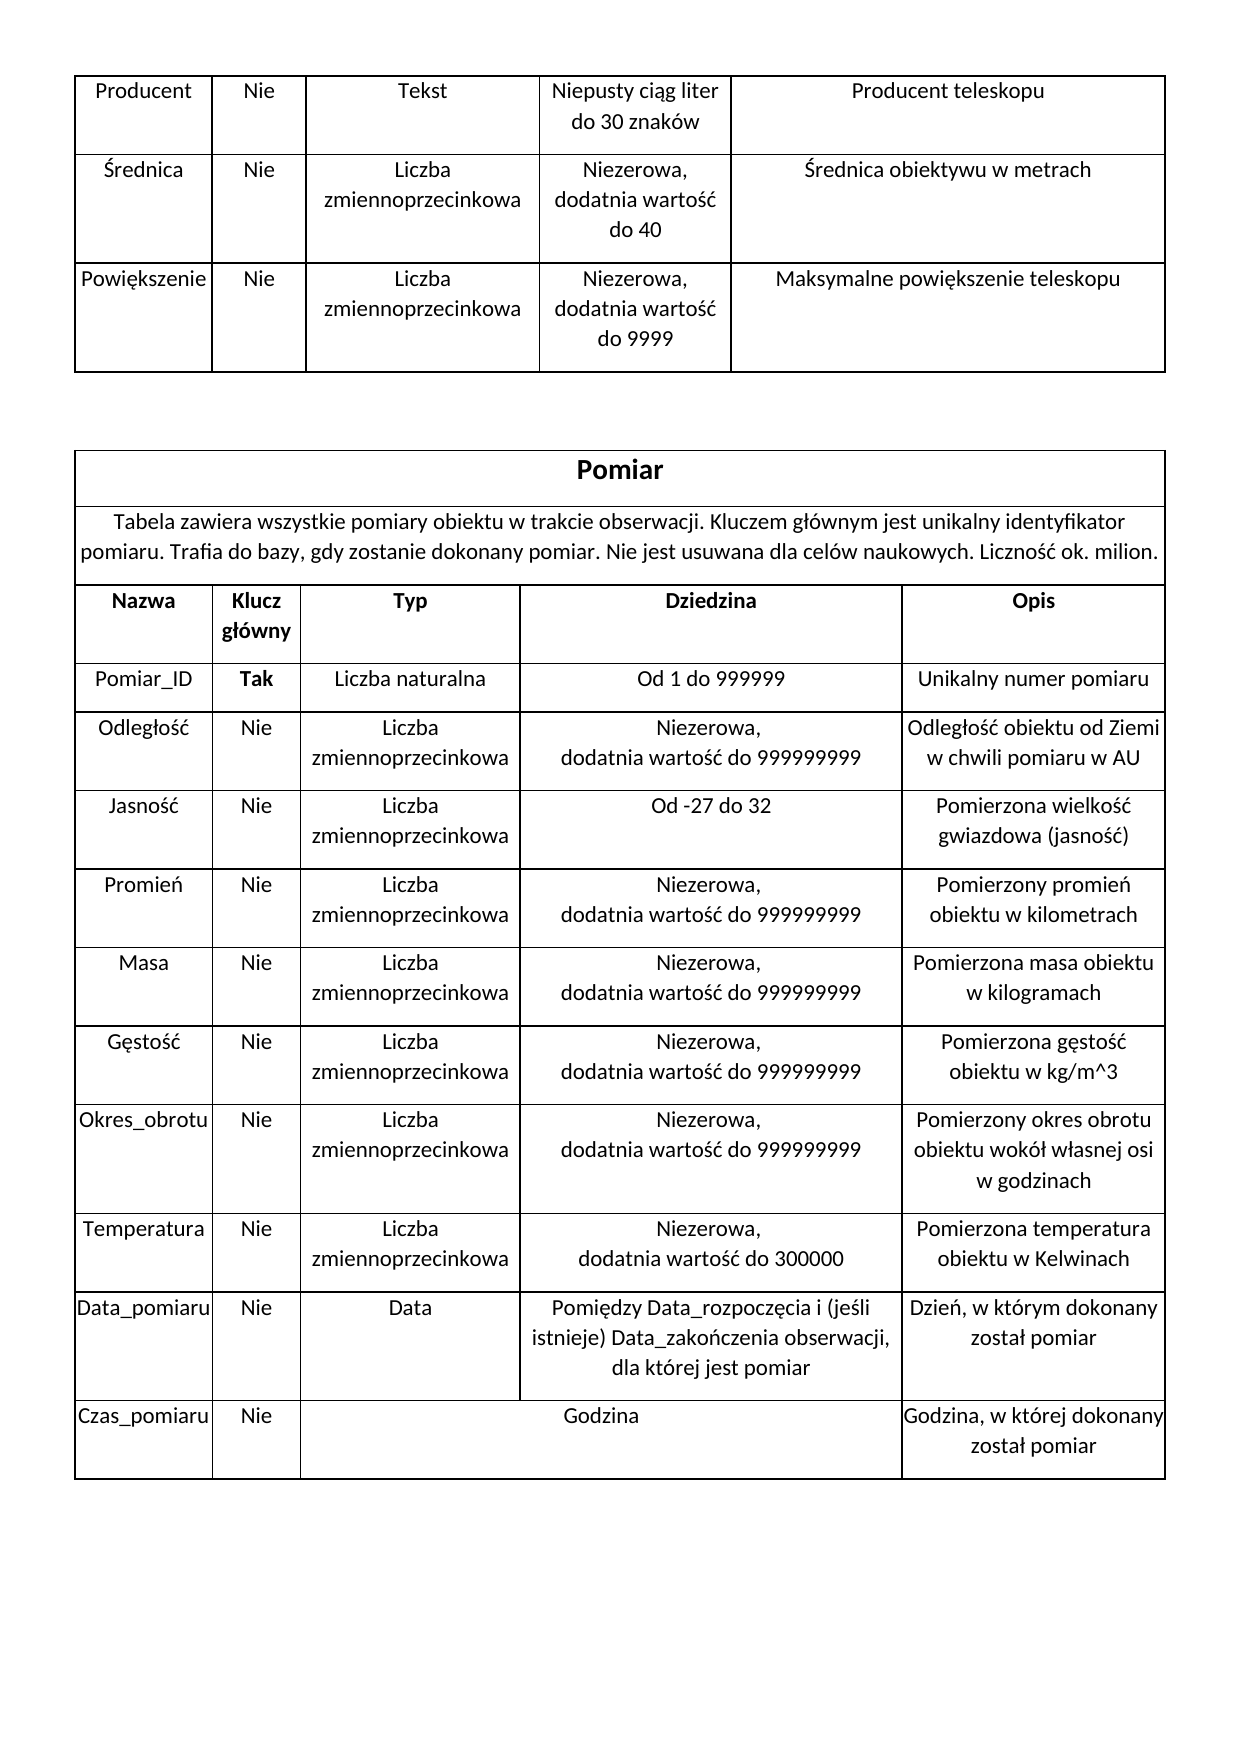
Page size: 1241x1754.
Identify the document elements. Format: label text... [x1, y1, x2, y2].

table_cell Czas_pomiaru [76, 1401, 212, 1478]
table_cell Od 1 do 999999 [521, 664, 901, 711]
table_cell Pomierzona masa obiektu w kilogramach [903, 948, 1164, 1025]
table_cell Tekst [307, 77, 539, 153]
table_cell Maksymalne powiększenie teleskopu [732, 264, 1164, 371]
table_cell Nie [213, 264, 305, 371]
table_cell Niezerowa, dodatnia wartość do 999999999 [521, 948, 901, 1025]
table_cell Liczba zmiennoprzecinkowa [301, 1027, 519, 1104]
table_cell Niezerowa, dodatnia wartość do 999999999 [521, 713, 901, 789]
table_cell Temperatura [76, 1214, 212, 1291]
table_cell Liczba zmiennoprzecinkowa [301, 1214, 519, 1291]
table_cell Pomiędzy Data_rozpoczęcia i (jeśli istnieje) Data_zakończenia obserwacji, dla której jest pomiar [521, 1293, 901, 1400]
table_cell Okres_obrotu [76, 1105, 212, 1212]
table_cell Niezerowa, dodatnia wartość do 40 [540, 155, 730, 262]
table_cell Tak [213, 664, 300, 711]
table_cell Promień [76, 870, 212, 947]
table_cell Pomierzony promień obiektu w kilometrach [903, 870, 1164, 947]
table_cell Niezerowa, dodatnia wartość do 300000 [521, 1214, 901, 1291]
table_cell Data [301, 1293, 519, 1400]
table_cell Dziedzina [521, 586, 901, 663]
table_cell Liczba zmiennoprzecinkowa [307, 264, 539, 371]
table_cell Liczba zmiennoprzecinkowa [301, 948, 519, 1025]
table_cell Nie [213, 948, 300, 1025]
table_cell Nie [213, 870, 300, 947]
table_cell Liczba zmiennoprzecinkowa [307, 155, 539, 262]
table_cell Dzień, w którym dokonany został pomiar [903, 1293, 1164, 1400]
table_cell Nazwa [76, 586, 212, 663]
table_cell Pomierzona gęstość obiektu w kg/m^3 [903, 1027, 1164, 1104]
table_cell Odległość [76, 713, 212, 789]
table_cell Niezerowa, dodatnia wartość do 999999999 [521, 870, 901, 947]
table_cell Nie [213, 155, 305, 262]
table_cell Niepusty ciąg liter do 30 znaków [540, 77, 730, 153]
table_cell Nie [213, 1293, 300, 1400]
table_cell Nie [213, 791, 300, 868]
table_cell Średnica [76, 155, 211, 262]
table_cell Liczba naturalna [301, 664, 519, 711]
table_cell Gęstość [76, 1027, 212, 1104]
table_cell Data_pomiaru [76, 1293, 212, 1400]
table_cell Pomiar_ID [76, 664, 212, 711]
table_cell Nie [213, 1105, 300, 1212]
table_cell Pomierzona wielkość gwiazdowa (jasność) [903, 791, 1164, 868]
table_cell Godzina, w której dokonany został pomiar [903, 1401, 1164, 1478]
table_cell Godzina [301, 1401, 901, 1478]
table_cell Liczba zmiennoprzecinkowa [301, 1105, 519, 1212]
table_cell Niezerowa, dodatnia wartość do 9999 [540, 264, 730, 371]
table_cell Liczba zmiennoprzecinkowa [301, 870, 519, 947]
table_cell Klucz główny [213, 586, 300, 663]
table_cell Pomierzony okres obrotu obiektu wokół własnej osi w godzinach [903, 1105, 1164, 1212]
table_cell Pomierzona temperatura obiektu w Kelwinach [903, 1214, 1164, 1291]
table_cell Unikalny numer pomiaru [903, 664, 1164, 711]
table_cell Producent teleskopu [732, 77, 1164, 153]
table_cell Masa [76, 948, 212, 1025]
table_cell Powiększenie [76, 264, 211, 371]
table_cell Tabela zawiera wszystkie pomiary obiektu w trakcie obserwacji. Kluczem głównym jest unikalny identyfikator pomiaru. Trafia do bazy, gdy zostanie dokonany pomiar. Nie jest usuwana dla celów naukowych. Liczność ok. milion. [76, 507, 1164, 584]
table_cell Odległość obiektu od Ziemi w chwili pomiaru w AU [903, 713, 1164, 789]
table_cell Od -27 do 32 [521, 791, 901, 868]
table_cell Typ [301, 586, 519, 663]
table_cell Jasność [76, 791, 212, 868]
table_cell Niezerowa, dodatnia wartość do 999999999 [521, 1105, 901, 1212]
table_cell Liczba zmiennoprzecinkowa [301, 713, 519, 789]
table_cell Niezerowa, dodatnia wartość do 999999999 [521, 1027, 901, 1104]
table_cell Nie [213, 713, 300, 789]
table_cell Opis [903, 586, 1164, 663]
table_cell Liczba zmiennoprzecinkowa [301, 791, 519, 868]
table_cell Nie [213, 1214, 300, 1291]
table_cell Nie [213, 1401, 300, 1478]
table_header Pomiar [76, 451, 1164, 506]
table_cell Nie [213, 77, 305, 153]
table_cell Producent [76, 77, 211, 153]
table_cell Nie [213, 1027, 300, 1104]
table_cell Średnica obiektywu w metrach [732, 155, 1164, 262]
